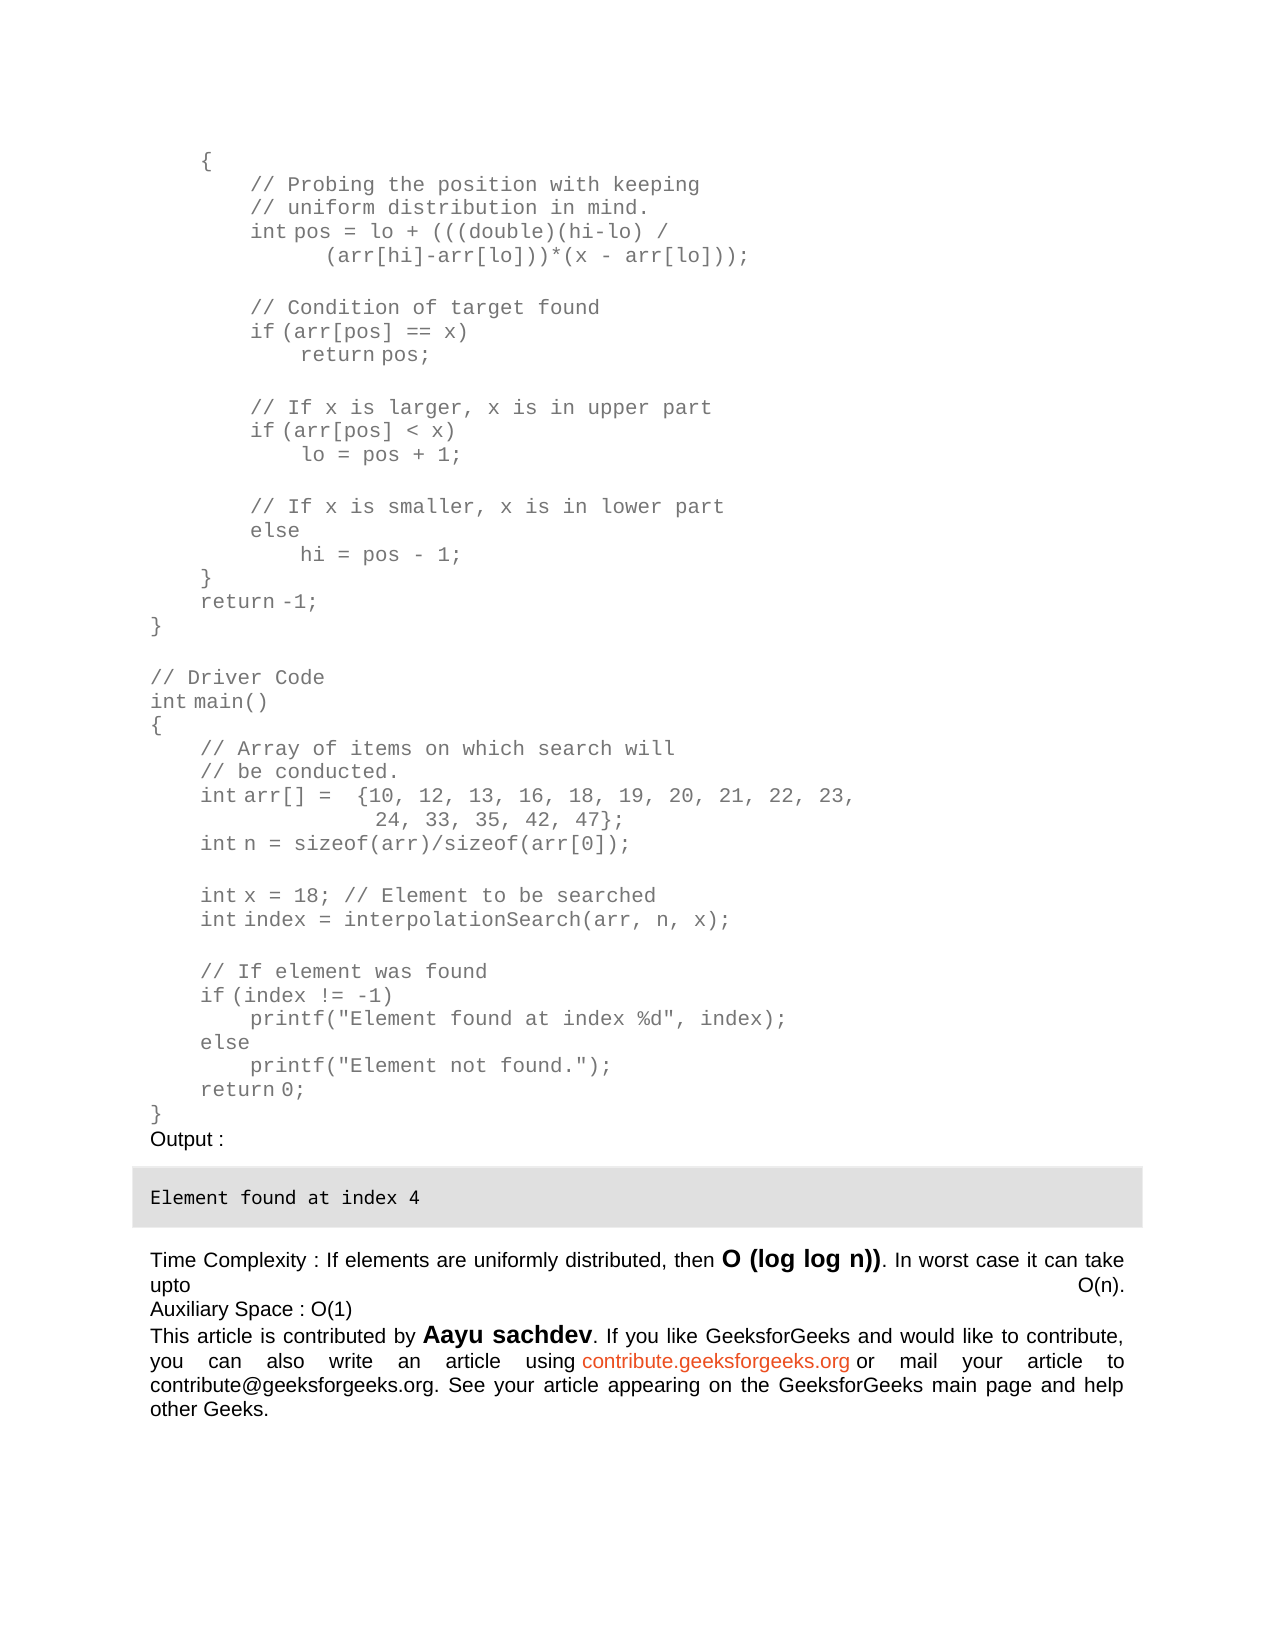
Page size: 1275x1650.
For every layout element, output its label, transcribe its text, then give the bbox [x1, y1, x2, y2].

text Element found at index 4 [133, 1168, 1142, 1227]
text Output : [150, 1126, 1125, 1150]
text This article is contributed by Aayu sachdev. If you like GeeksforGeeks and would like to contribute, you can also write an article using contribute.geeksforgeeks.org or mail your article to contribute@geeksforgeeks.org. See your article appearing on the GeeksforGeeks main page and help other Geeks. [150, 1320, 1125, 1421]
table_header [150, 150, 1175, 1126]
text Time Complexity : If elements are uniformly distributed, then O (log log n)). In worst case it can take upto O(n). Auxiliary Space : O(1) [150, 1244, 1125, 1320]
